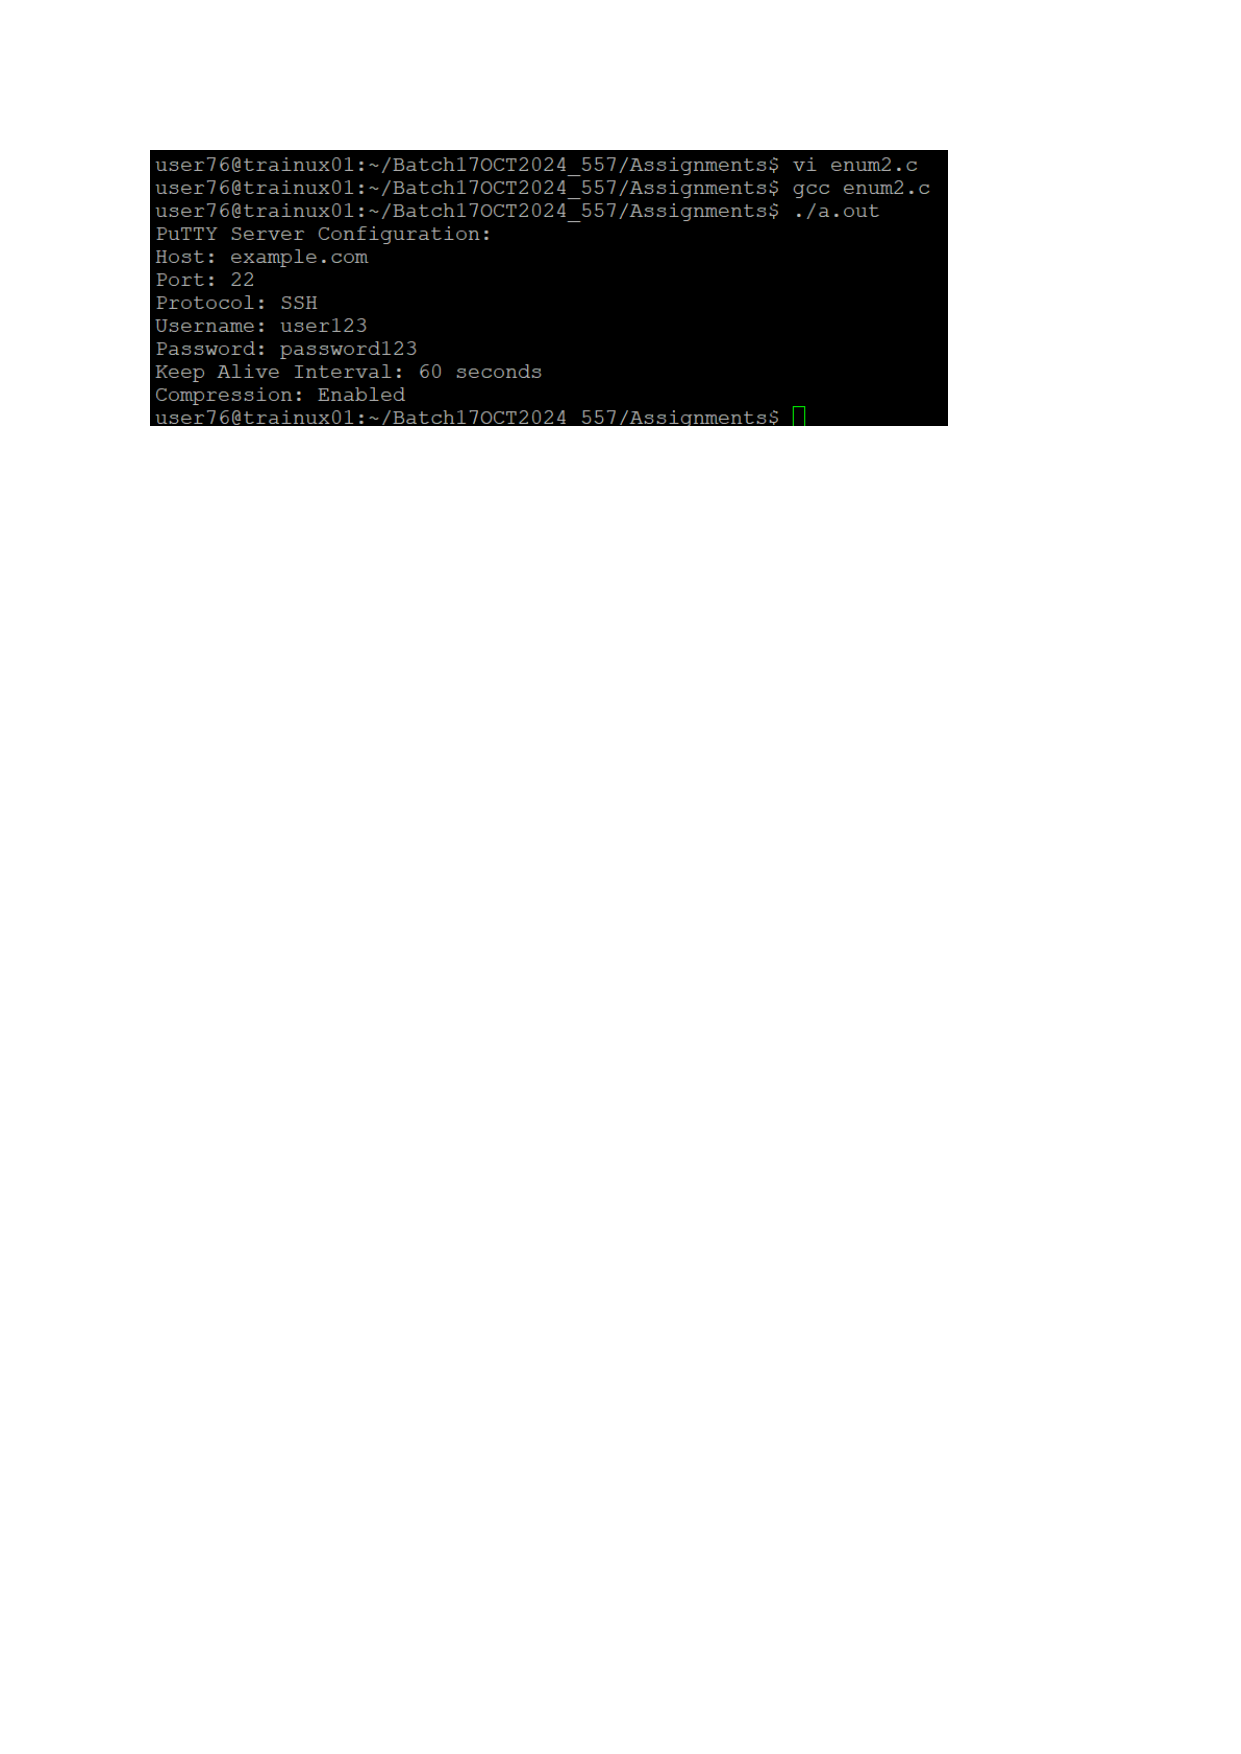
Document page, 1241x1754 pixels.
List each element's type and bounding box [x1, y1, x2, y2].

picture [150, 150, 948, 426]
